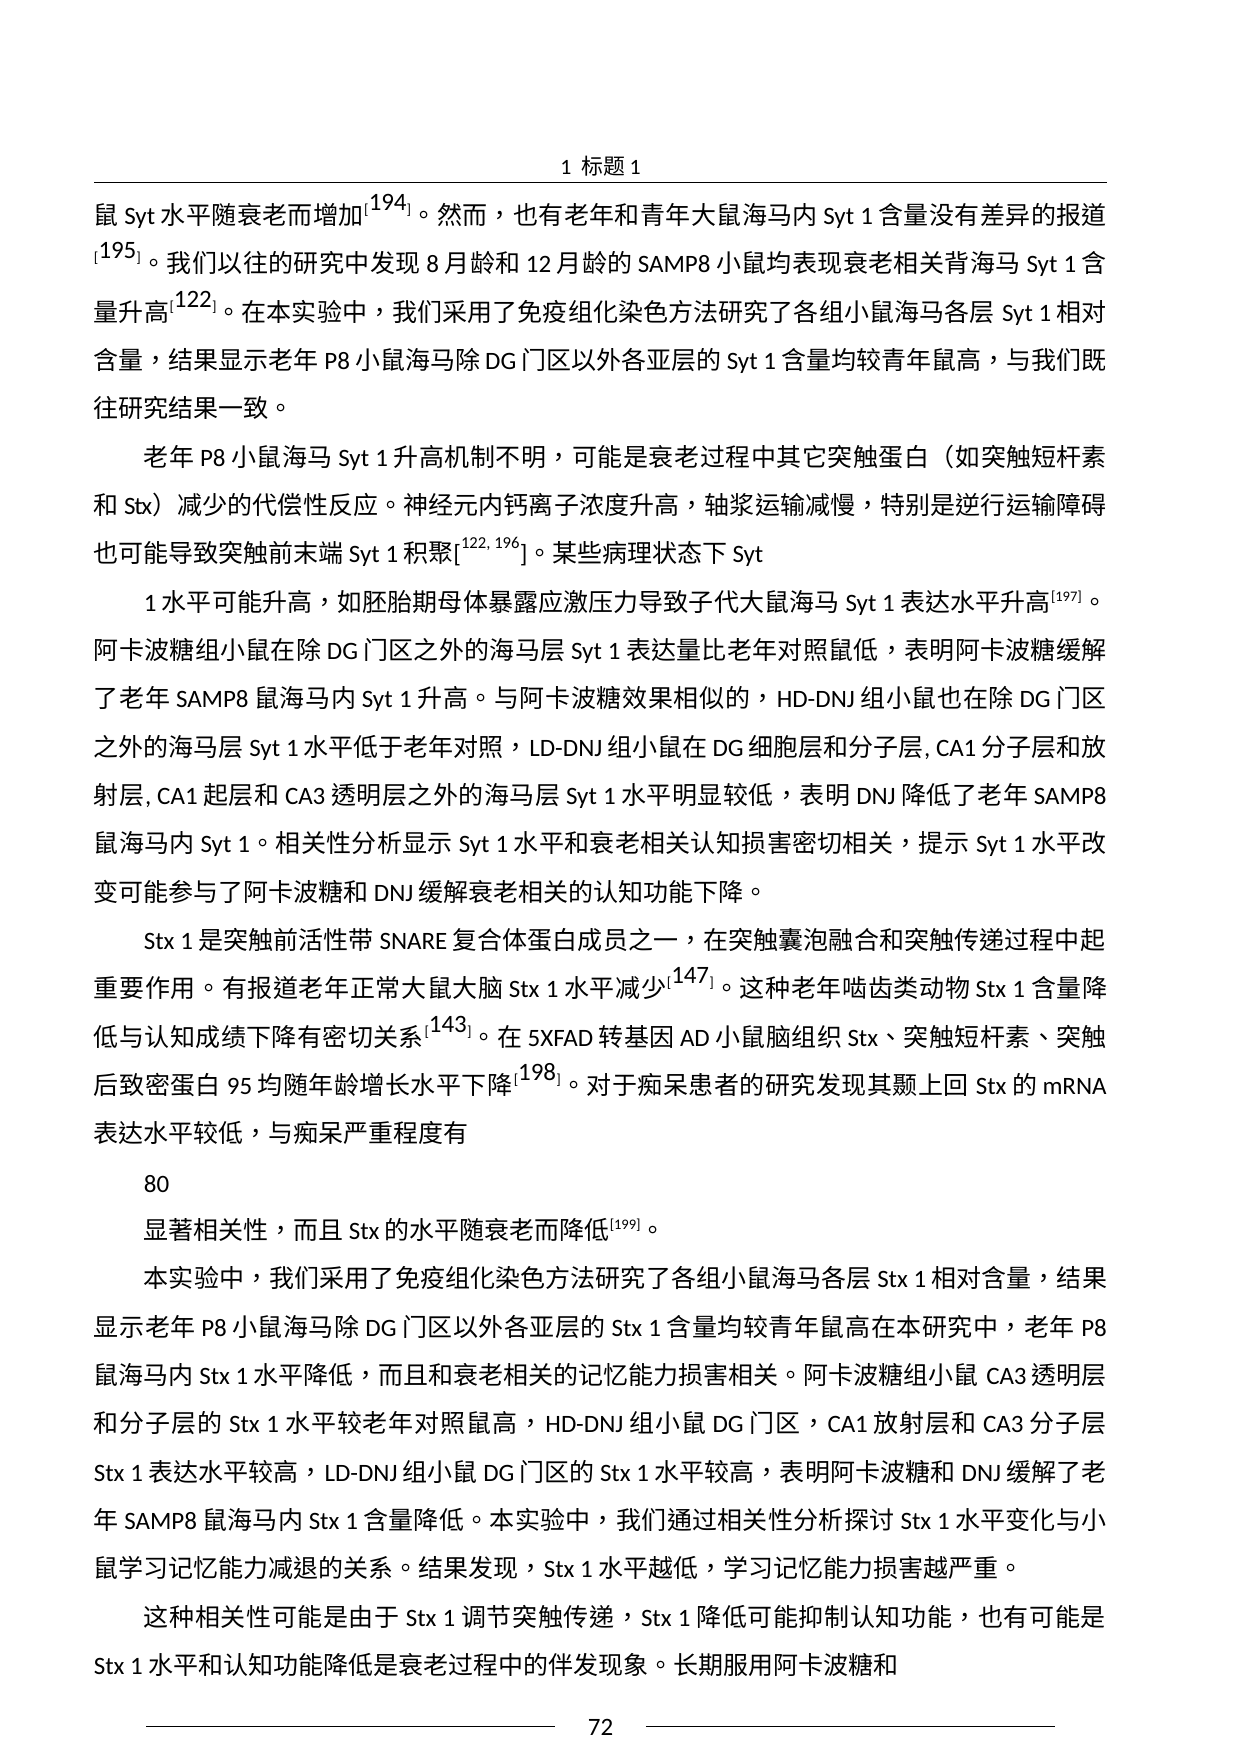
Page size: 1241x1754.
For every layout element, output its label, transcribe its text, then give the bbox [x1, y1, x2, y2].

text Stx 1是突触前活性带SNARE复合体蛋白成员之一，在突触囊泡融合和突触传递过程中起重要作用。有报道老年正常大鼠大脑Stx 1水平减少[147]。这种老年啮齿类动物Stx 1含量降低与认知成绩下降有密切关系[143]。在5XFAD转基因AD小鼠脑组织Stx、突触短杆素、突触后致密蛋白95均随年龄增长水平下降[198]。对于痴呆患者的研究发现其颞上回Stx的mRNA表达水平较低，与痴呆严重程度有 [94, 908, 1107, 1150]
text 本实验中，我们采用了免疫组化染色方法研究了各组小鼠海马各层Stx 1相对含量，结果显示老年P8小鼠海马除DG门区以外各亚层的Stx 1含量均较青年鼠高在本研究中，老年P8鼠海马内Stx 1水平降低，而且和衰老相关的记忆能力损害相关。阿卡波糖组小鼠CA3透明层和分子层的Stx 1水平较老年对照鼠高，HD-DNJ组小鼠DG门区，CA1放射层和CA3分子层Stx 1表达水平较高，LD-DNJ组小鼠DG门区的Stx 1水平较高，表明阿卡波糖和DNJ缓解了老年SAMP8鼠海马内Stx 1含量降低。本实验中，我们通过相关性分析探讨Stx 1水平变化与小鼠学习记忆能力减退的关系。结果发现，Stx 1水平越低，学习记忆能力损害越严重。 [94, 1247, 1107, 1585]
text 1水平可能升高，如胚胎期母体暴露应激压力导致子代大鼠海马Syt 1表达水平升高[197]。阿卡波糖组小鼠在除DG门区之外的海马层Syt 1表达量比老年对照鼠低，表明阿卡波糖缓解了老年SAMP8鼠海马内Syt 1升高。与阿卡波糖效果相似的，HD-DNJ组小鼠也在除DG门区之外的海马层Syt 1水平低于老年对照，LD-DNJ组小鼠在DG细胞层和分子层, CA1分子层和放射层, CA1起层和CA3透明层之外的海马层Syt 1水平明显较低，表明DNJ降低了老年SAMP8鼠海马内Syt 1。相关性分析显示Syt 1水平和衰老相关认知损害密切相关，提示Syt 1水平改变可能参与了阿卡波糖和DNJ缓解衰老相关的认知功能下降。 [94, 570, 1107, 908]
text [94, 183, 1107, 425]
text 80 [94, 1150, 1107, 1198]
text 这种相关性可能是由于Stx 1调节突触传递，Stx 1降低可能抑制认知功能，也有可能是Stx 1 水平和认知功能降低是衰老过程中的伴发现象。长期服用阿卡波糖和 [94, 1585, 1107, 1682]
text 显著相关性，而且Stx的水平随衰老而降低[199]。 [94, 1198, 1107, 1247]
text 老年P8小鼠海马Syt 1升高机制不明，可能是衰老过程中其它突触蛋白（如突触短杆素和Stx）减少的代偿性反应。神经元内钙离子浓度升高，轴浆运输减慢，特别是逆行运输障碍也可能导致突触前末端Syt 1积聚[122, 196]。某些病理状态下Syt [94, 425, 1107, 570]
